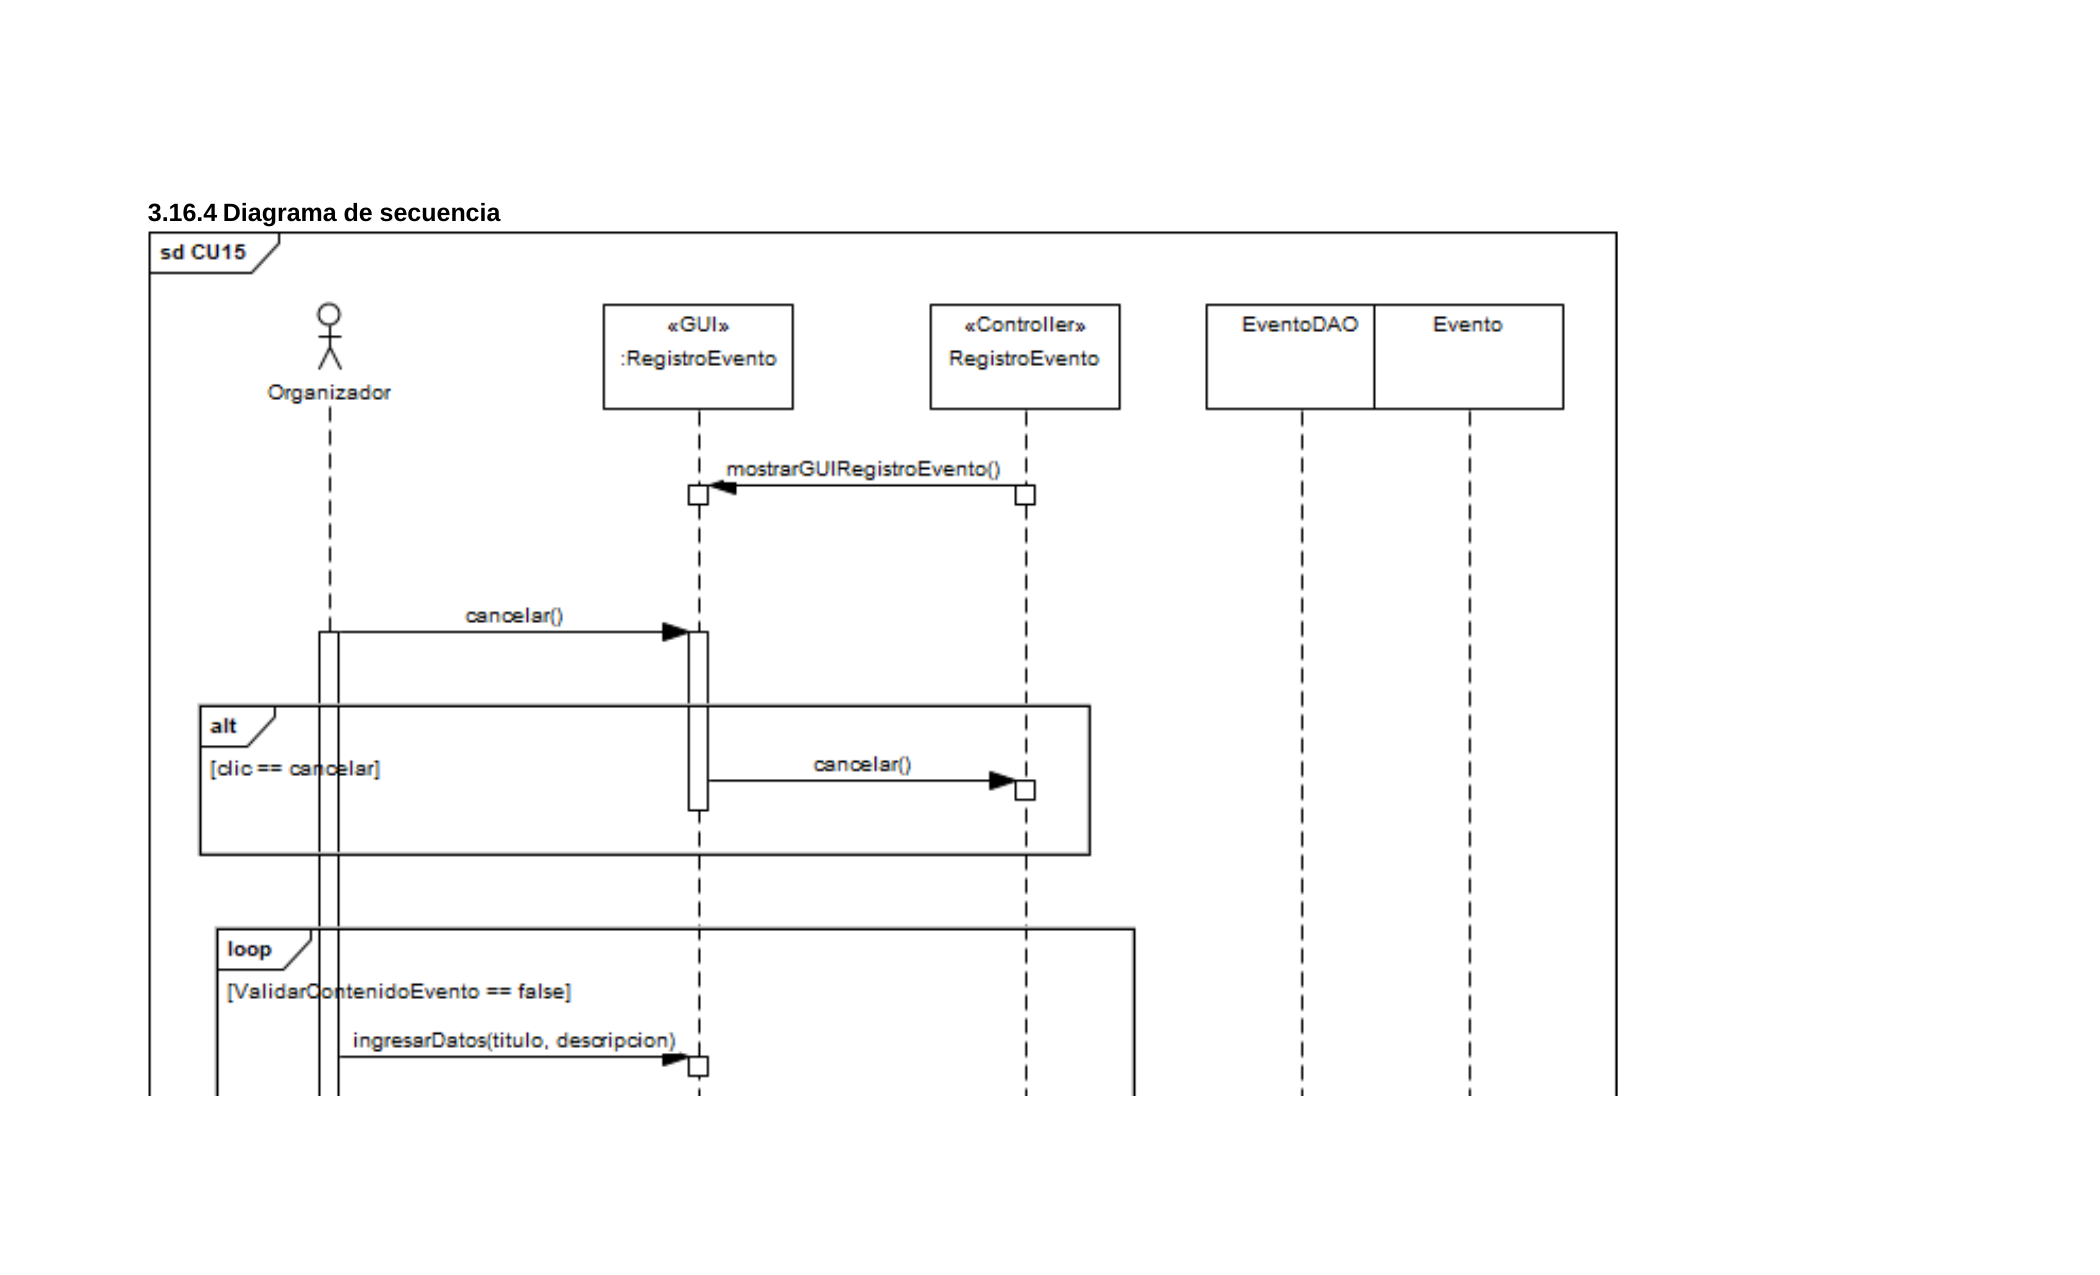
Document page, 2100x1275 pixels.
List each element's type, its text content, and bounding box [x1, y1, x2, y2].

subtitle Diagrama de secuencia [148, 198, 1952, 227]
picture [147, 231, 1618, 1096]
